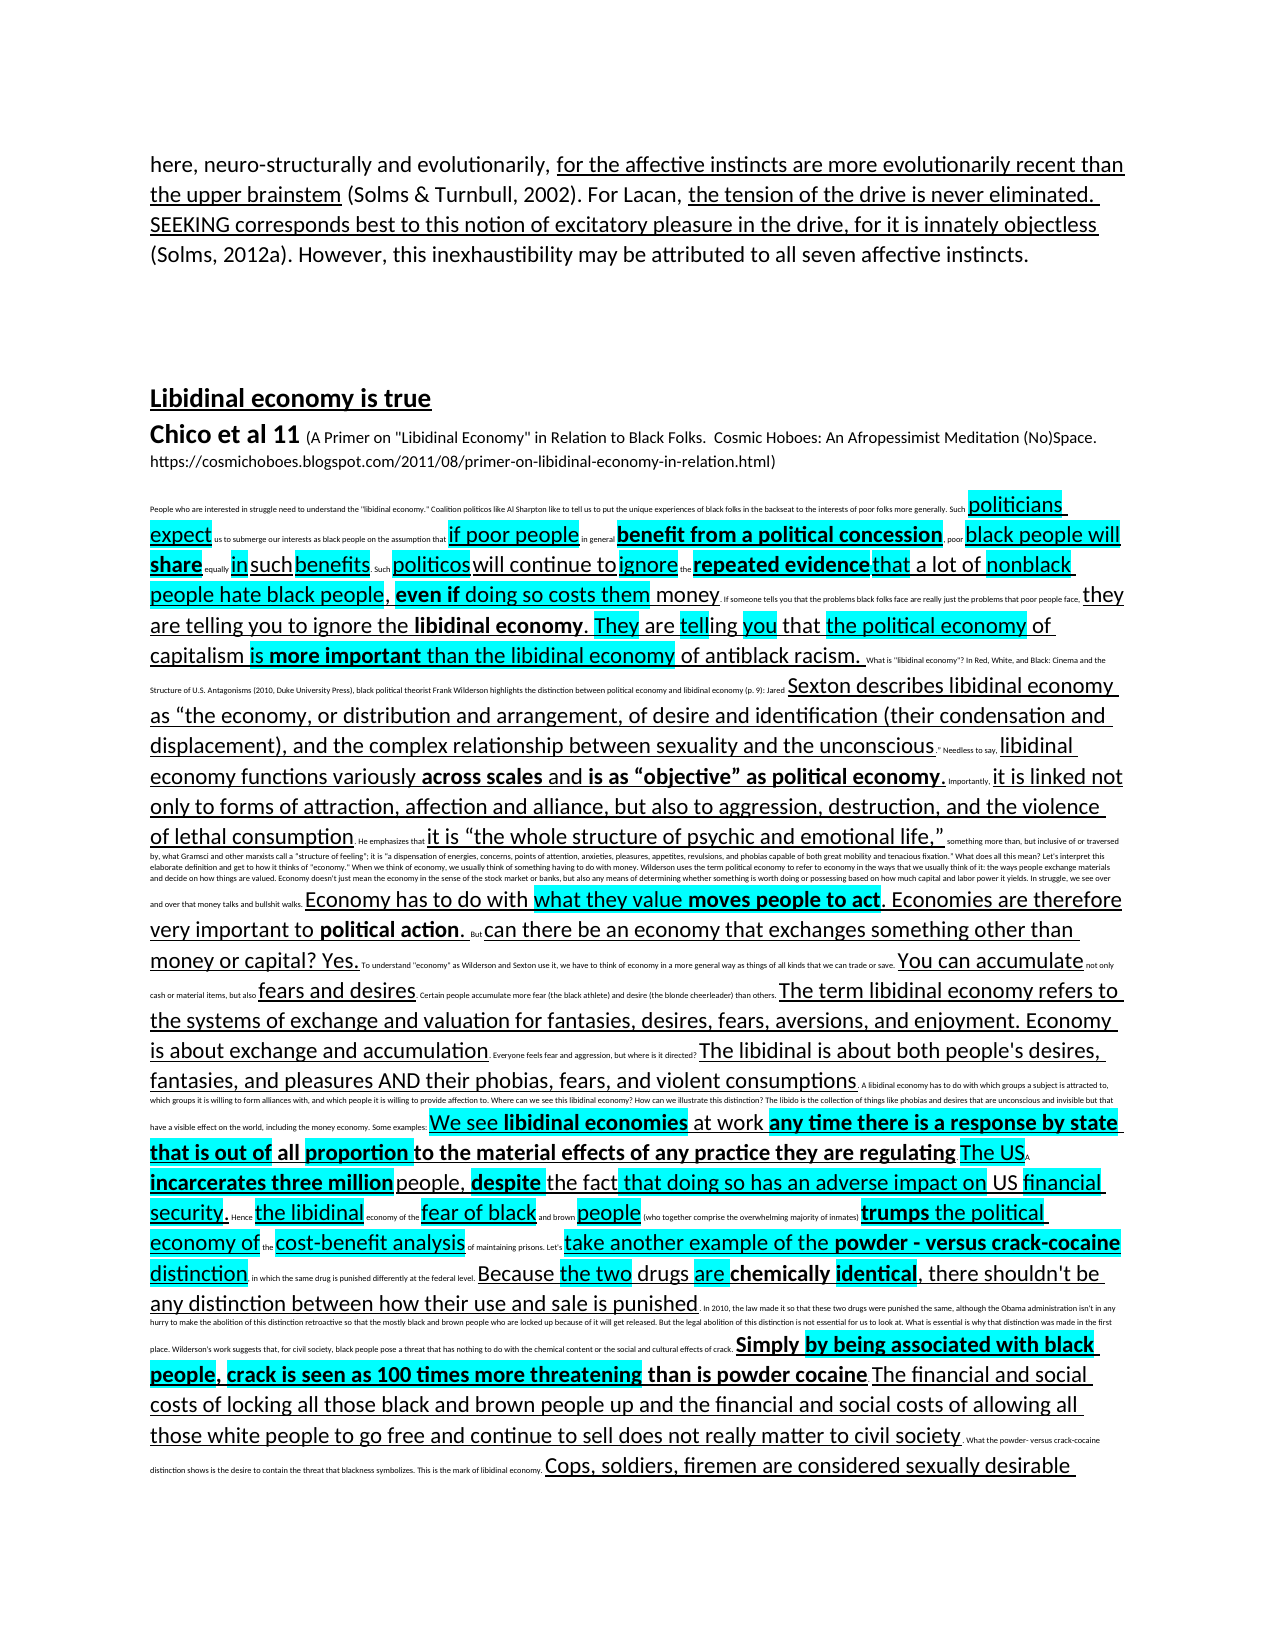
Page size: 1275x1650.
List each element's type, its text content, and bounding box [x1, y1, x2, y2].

subtitle Libidinal economy is true [150, 381, 1125, 414]
text Chico et al 11 (A Primer on "Libidinal Economy" in Relation to Black Folks. Cosmic Hoboes: An Afropessimist Meditation (No)Space. https://cosmichoboes.blogspot.com/2011/08/primer-on-libidinal-economy-in-relation.html) [150, 417, 1125, 472]
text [150, 150, 1125, 269]
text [150, 490, 1125, 1479]
